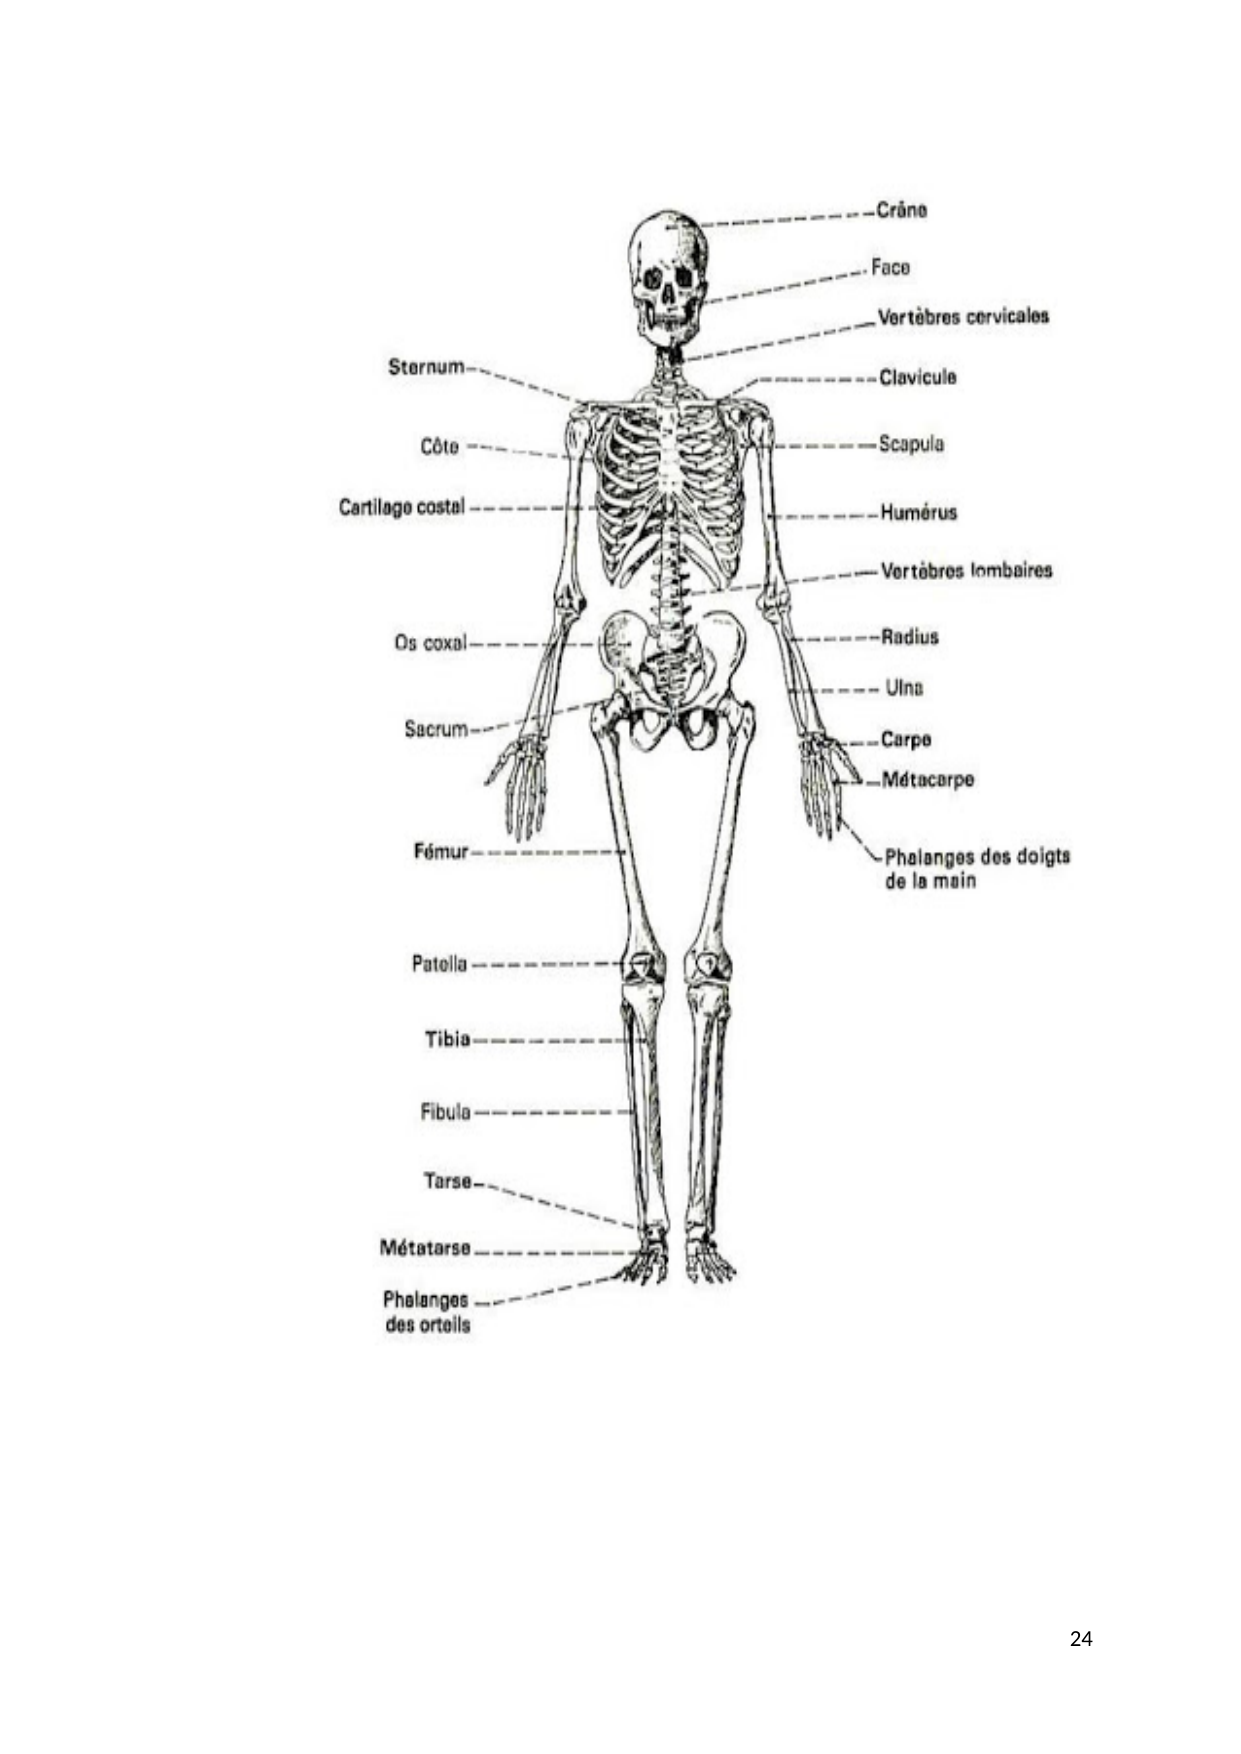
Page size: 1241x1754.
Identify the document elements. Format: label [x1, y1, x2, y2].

picture [311, 147, 1087, 1365]
